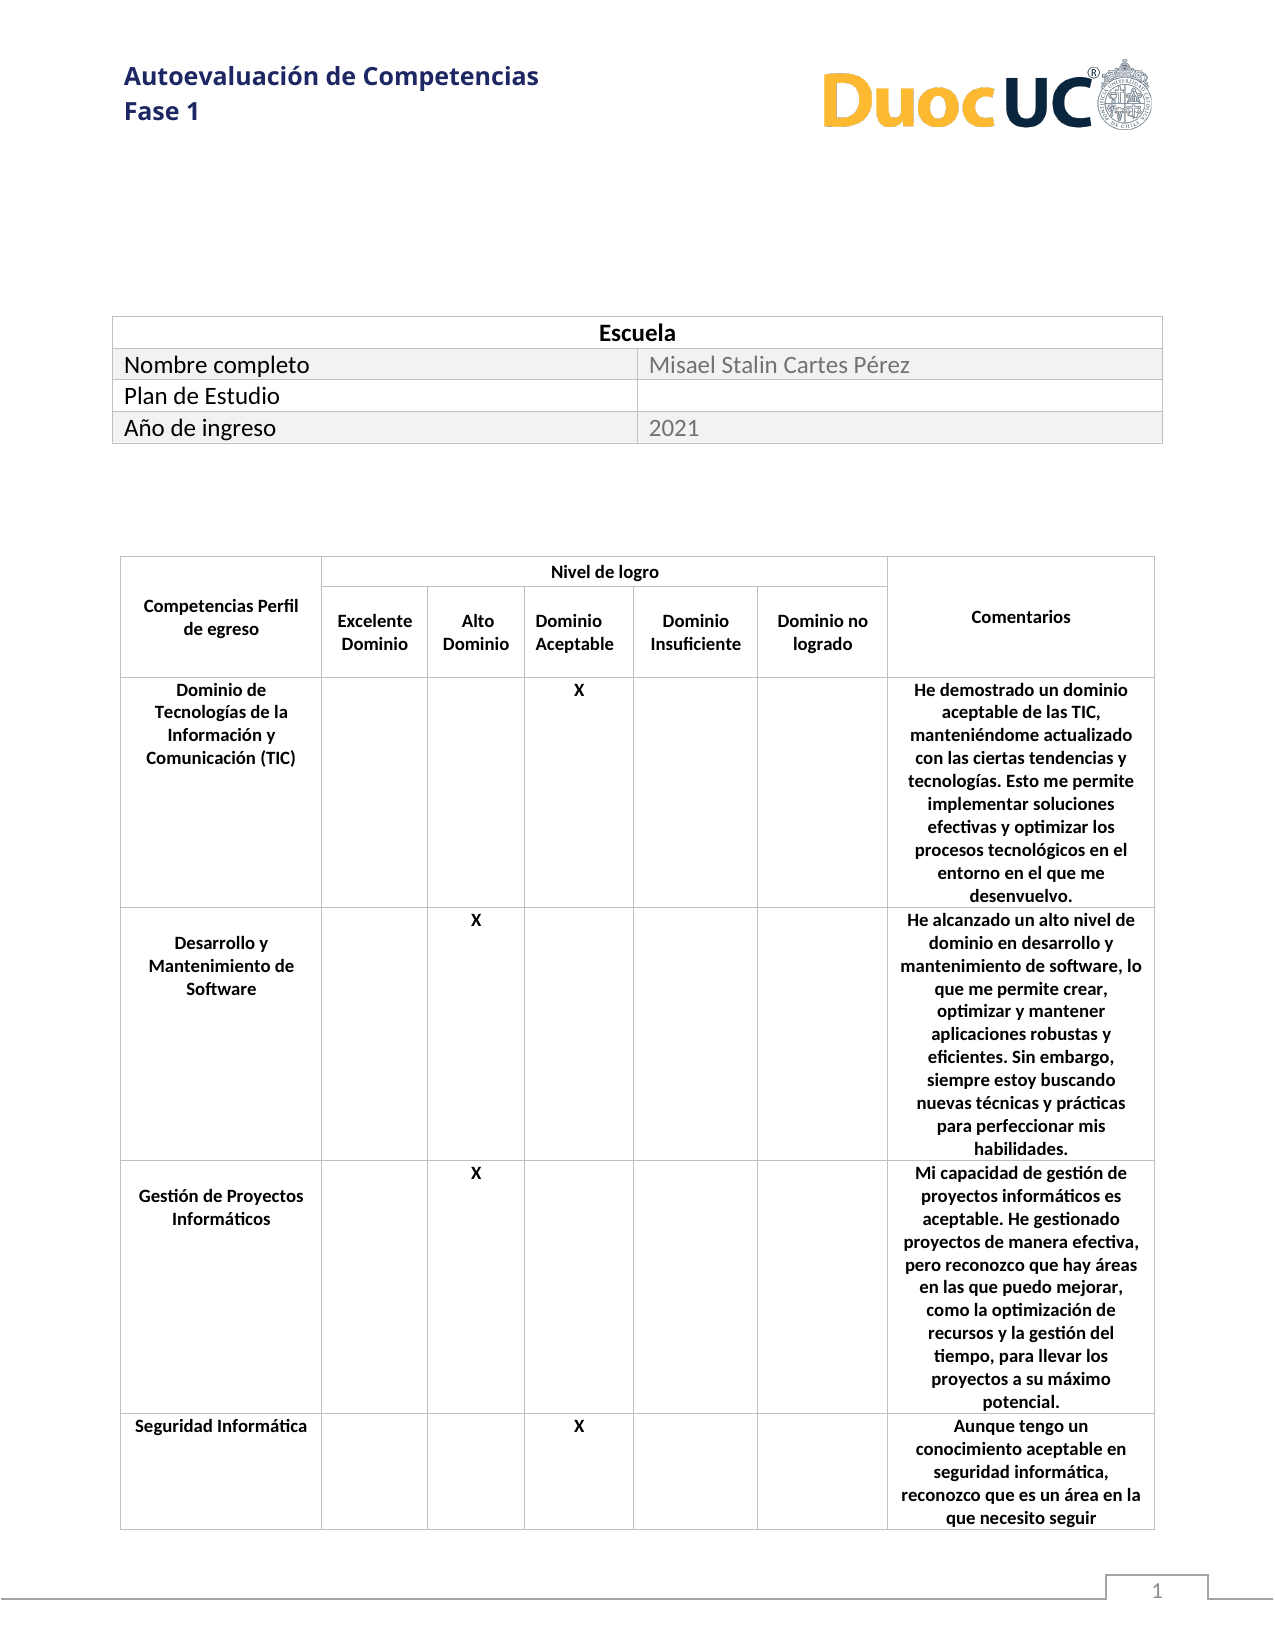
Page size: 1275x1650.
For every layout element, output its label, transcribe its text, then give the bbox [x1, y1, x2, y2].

table_cell [525, 1161, 633, 1413]
table_cell 2021 [638, 412, 1162, 442]
table_cell X [525, 1414, 633, 1529]
table_cell [634, 678, 757, 907]
table_cell Desarrollo y Mantenimiento de Software [121, 908, 321, 1160]
table_cell Dominio Insuficiente [634, 587, 757, 677]
table_cell [634, 908, 757, 1160]
table_cell [758, 908, 887, 1160]
table_cell [634, 1414, 757, 1529]
table_header Nivel de logro [322, 557, 887, 586]
table_cell Alto Dominio [428, 587, 524, 677]
table_cell X [428, 1161, 524, 1413]
table_cell [322, 908, 427, 1160]
table_cell [322, 678, 427, 907]
table_cell [638, 380, 1162, 411]
table_cell [758, 1161, 887, 1413]
table_cell Dominio no logrado [758, 587, 887, 677]
table_cell [758, 678, 887, 907]
table_cell [428, 1414, 524, 1529]
table_header Comentarios [888, 557, 1154, 677]
table_cell X [525, 678, 633, 907]
table_cell Misael Stalin Cartes Pérez [638, 349, 1162, 379]
table_cell Dominio Aceptable [525, 587, 633, 677]
table_cell X [428, 908, 524, 1160]
table_cell [428, 678, 524, 907]
table_cell Excelente Dominio [322, 587, 427, 677]
table_cell Plan de Estudio [113, 380, 637, 411]
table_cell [121, 1414, 321, 1529]
table_cell Año de ingreso [113, 412, 637, 442]
table_cell Mi capacidad de gestión de proyectos informáticos es aceptable. He gestionado proyectos de manera efectiva, pero reconozco que hay áreas en las que puedo mejorar, como la optimización de recursos y la gestión del tiempo, para llevar los proyectos a su máximo potencial. [888, 1161, 1154, 1413]
table_cell Nombre completo [113, 349, 637, 379]
table_cell [322, 1414, 427, 1529]
table_cell He alcanzado un alto nivel de dominio en desarrollo y mantenimiento de software, lo que me permite crear, optimizar y mantener aplicaciones robustas y eficientes. Sin embargo, siempre estoy buscando nuevas técnicas y prácticas para perfeccionar mis habilidades. [888, 908, 1154, 1160]
table_cell Gestión de Proyectos Informáticos [121, 1161, 321, 1413]
table_cell [322, 1161, 427, 1413]
table_cell He demostrado un dominio aceptable de las TIC, manteniéndome actualizado con las ciertas tendencias y tecnologías. Esto me permite implementar soluciones efectivas y optimizar los procesos tecnológicos en el entorno en el que me desenvuelvo. [888, 678, 1154, 907]
table_header Competencias Perfil de egreso [121, 557, 321, 677]
table_cell [634, 1161, 757, 1413]
table_cell Dominio de Tecnologías de la Información y Comunicación (TIC) [121, 678, 321, 907]
picture [824, 59, 1152, 130]
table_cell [888, 1414, 1154, 1529]
table_cell [525, 908, 633, 1160]
table_cell [758, 1414, 887, 1529]
table_header Escuela [113, 317, 1162, 348]
